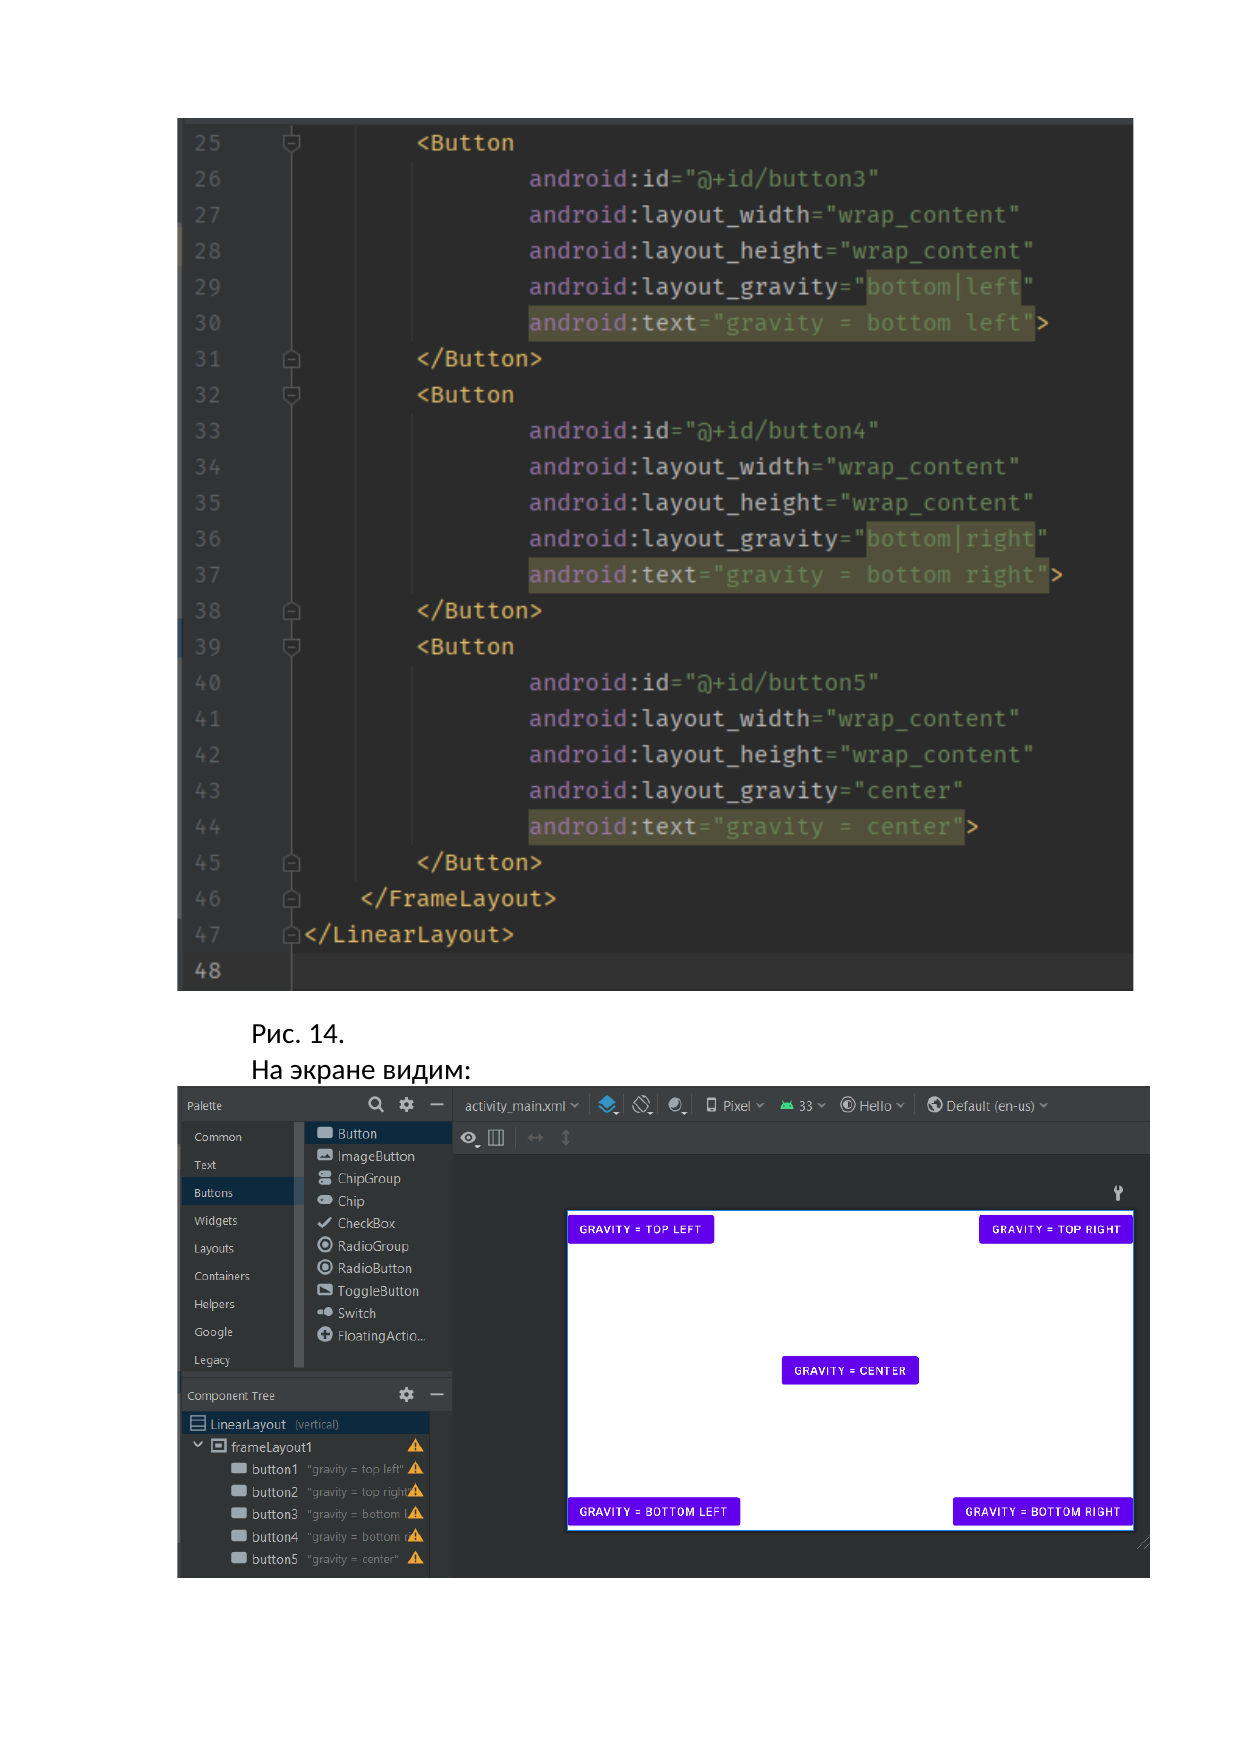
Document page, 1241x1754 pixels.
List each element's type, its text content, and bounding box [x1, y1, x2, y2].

picture [177, 1086, 1150, 1578]
text Рис. 14. [177, 1016, 1152, 1051]
picture [177, 118, 1134, 991]
text На экране видим: [177, 1051, 1152, 1087]
